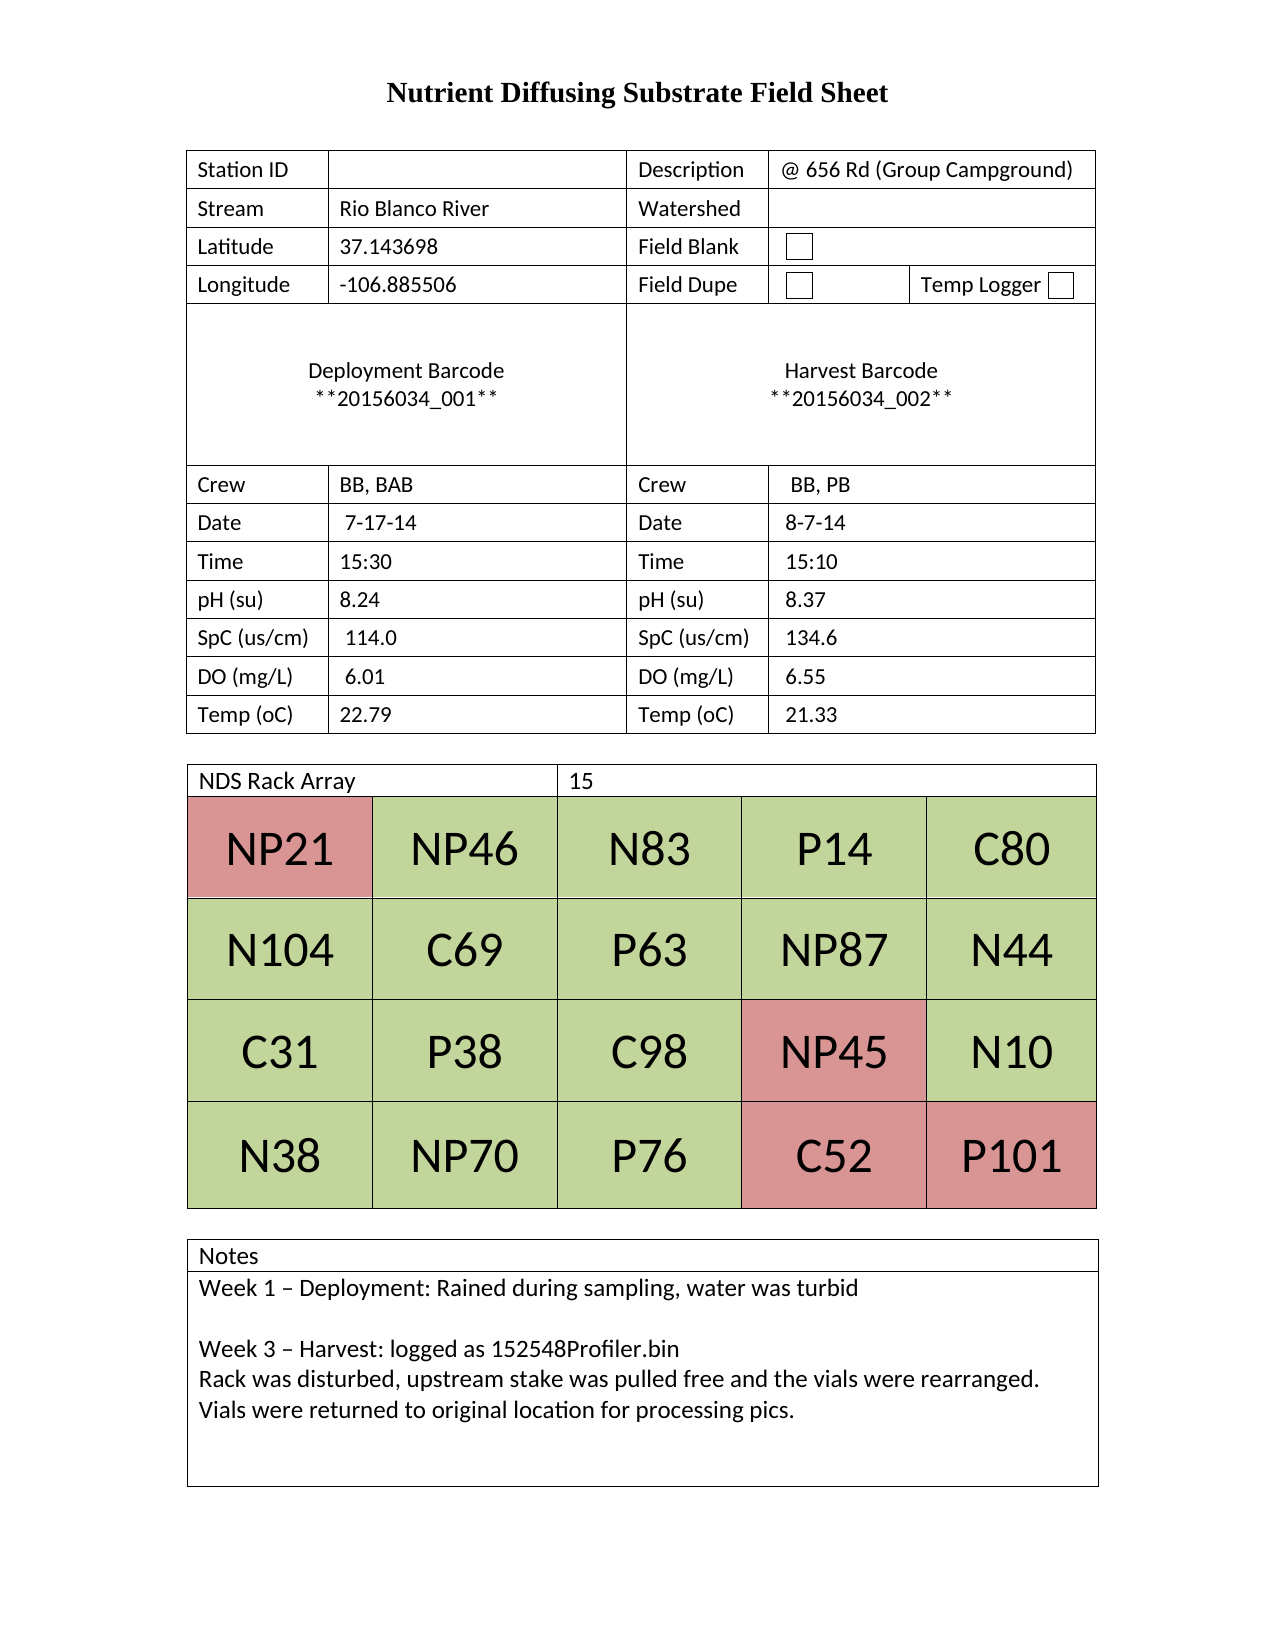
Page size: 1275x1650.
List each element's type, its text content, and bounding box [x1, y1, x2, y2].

table_cell 37.143698 [329, 228, 626, 265]
table_header 15 [558, 765, 1096, 796]
table_cell [769, 266, 909, 303]
table_cell 6.01 [329, 657, 626, 694]
table_cell C52 [742, 1102, 926, 1208]
table_cell 15:30 [329, 542, 626, 579]
table_cell DO (mg/L) [187, 657, 328, 694]
table_cell 15:10 [769, 542, 1095, 579]
table_cell C80 [927, 797, 1096, 897]
table_cell Time [627, 542, 768, 579]
table_cell Time [187, 542, 328, 579]
table_cell Longitude [187, 266, 328, 303]
table_cell pH (su) [627, 581, 768, 618]
table_cell pH (su) [187, 581, 328, 618]
table_cell SpC (us/cm) [627, 619, 768, 656]
table_cell Date [627, 504, 768, 541]
table_cell P63 [558, 899, 741, 999]
table_cell Watershed [627, 189, 768, 227]
table_cell Field Blank [627, 228, 768, 265]
table_cell Field Dupe [627, 266, 768, 303]
table_cell Temp (oC) [627, 696, 768, 733]
table_cell 7-17-14 [329, 504, 626, 541]
table_cell C69 [373, 899, 557, 999]
table_cell N104 [188, 899, 372, 999]
table_cell 6.55 [769, 657, 1095, 694]
table_cell 22.79 [329, 696, 626, 733]
table_cell N83 [558, 797, 741, 897]
table_cell -106.885506 [329, 266, 626, 303]
table_cell P14 [742, 797, 926, 897]
table_cell Rio Blanco River [329, 189, 626, 227]
table_cell P76 [558, 1102, 741, 1208]
table_cell Stream [187, 189, 328, 227]
table_header Station ID [187, 151, 328, 188]
table_cell N44 [927, 899, 1096, 999]
table_cell Deployment Barcode **20156034_001** [187, 304, 626, 464]
table_cell BB, PB [769, 466, 1095, 503]
table_cell [769, 189, 1095, 227]
table_cell N38 [188, 1102, 372, 1208]
table_cell Temp (oC) [187, 696, 328, 733]
table_cell P38 [373, 1000, 557, 1101]
table_cell 8.37 [769, 581, 1095, 618]
table_cell SpC (us/cm) [187, 619, 328, 656]
table_cell NP45 [742, 1000, 926, 1101]
table_cell Date [187, 504, 328, 541]
table_cell Latitude [187, 228, 328, 265]
table_header [329, 151, 626, 188]
table_cell N10 [927, 1000, 1096, 1101]
table_cell 8.24 [329, 581, 626, 618]
table_cell Harvest Barcode **20156034_002** [627, 304, 1095, 464]
table_cell NP70 [373, 1102, 557, 1208]
table_cell NP46 [373, 797, 557, 897]
table_cell 21.33 [769, 696, 1095, 733]
table_header Notes [188, 1240, 1098, 1271]
table_cell C98 [558, 1000, 741, 1101]
table_cell Week 1 – Deployment: Rained during sampling, water was turbid Week 3 – Harvest: logged as 152548Profiler.bin Rack was disturbed, upstream stake was pulled free and the vials were rearranged. Vials were returned to original location for processing pics. [188, 1272, 1098, 1486]
table_header Description [627, 151, 768, 188]
table_cell P101 [927, 1102, 1096, 1208]
table_header NDS Rack Array [188, 765, 557, 796]
table_cell [769, 228, 1095, 265]
table_cell NP87 [742, 899, 926, 999]
table_cell BB, BAB [329, 466, 626, 503]
table_cell C31 [188, 1000, 372, 1101]
table_cell DO (mg/L) [627, 657, 768, 694]
table_cell Crew [187, 466, 328, 503]
table_header @ 656 Rd (Group Campground) [769, 151, 1095, 188]
table_cell 8-7-14 [769, 504, 1095, 541]
table_cell 134.6 [769, 619, 1095, 656]
table_cell 114.0 [329, 619, 626, 656]
table_cell NP21 [188, 797, 372, 897]
table_cell Crew [627, 466, 768, 503]
table_cell Temp Logger [910, 266, 1095, 303]
